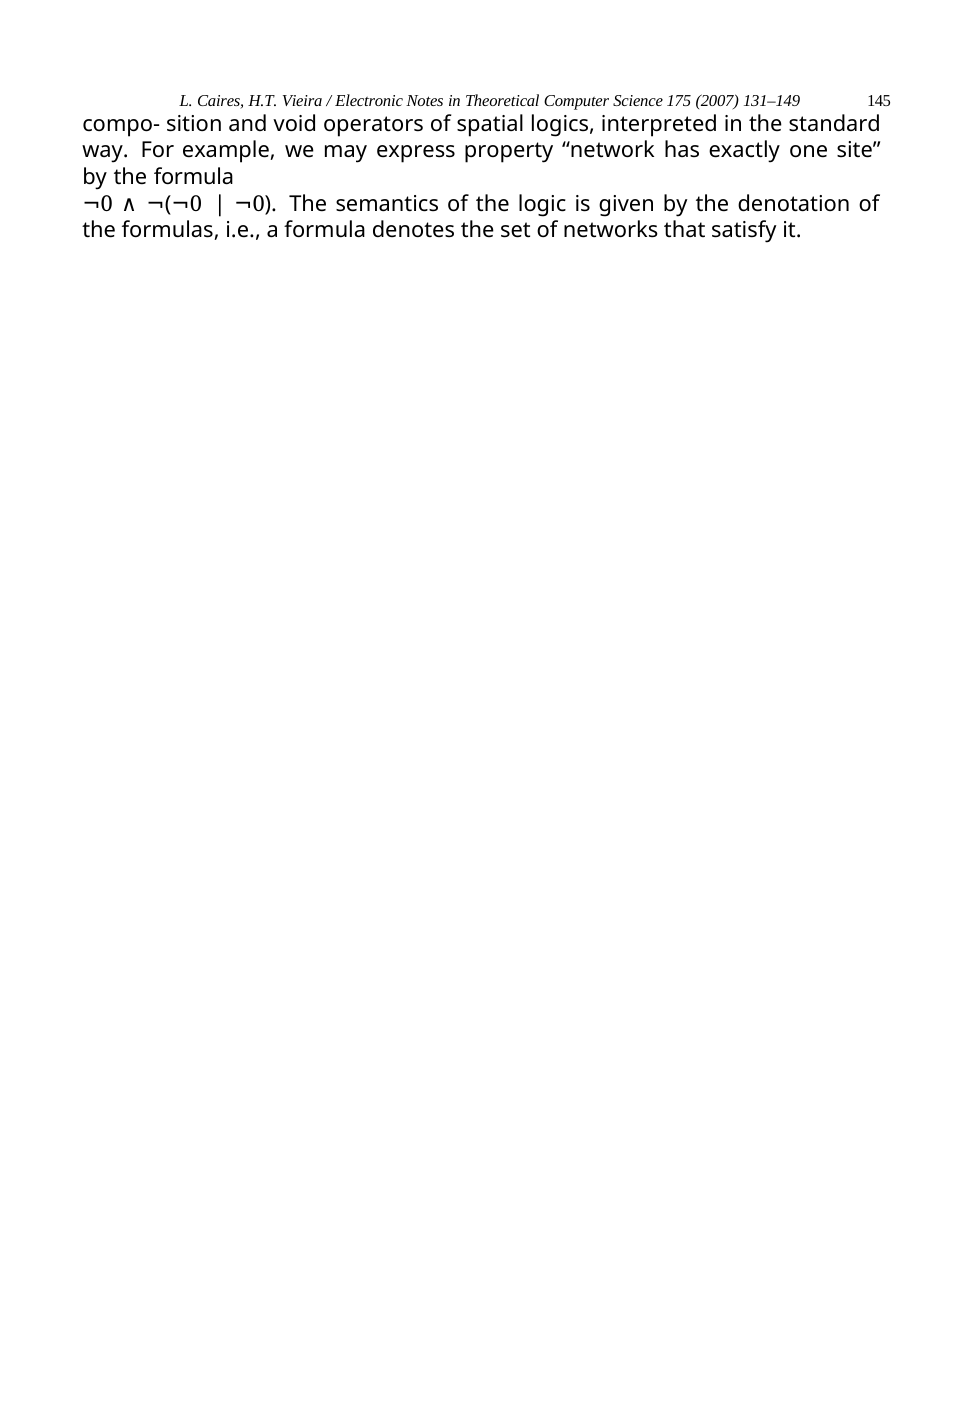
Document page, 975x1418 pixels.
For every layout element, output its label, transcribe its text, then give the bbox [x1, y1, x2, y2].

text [82, 110, 881, 191]
text ¬0 ∧ ¬(¬0 | ¬0). The semantics of the logic is given by the denotation of the formulas, i.e., a formula denotes the set of networks that satisfy it. [82, 191, 881, 243]
